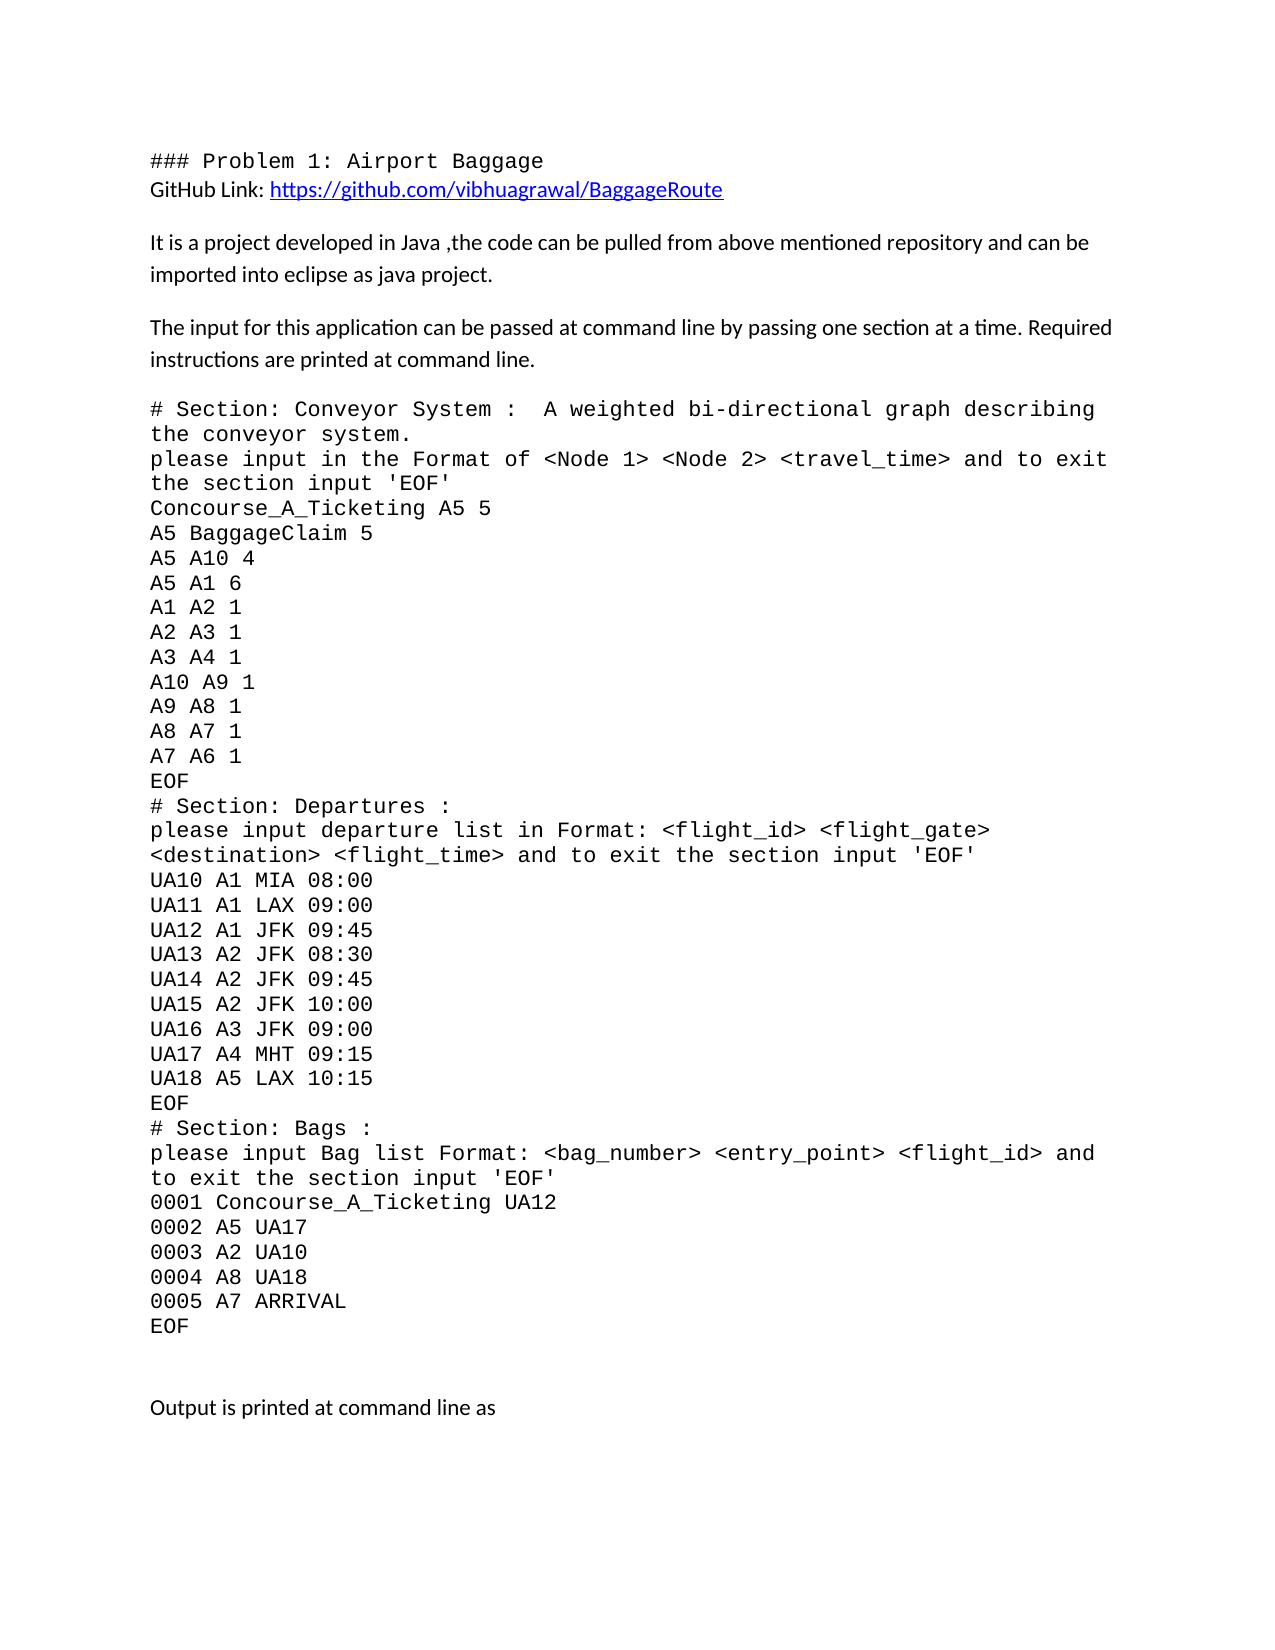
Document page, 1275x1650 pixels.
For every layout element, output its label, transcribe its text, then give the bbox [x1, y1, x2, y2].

text 0001 Concourse_A_Ticketing UA12 [150, 1192, 1125, 1216]
text 0002 A5 UA17 [150, 1216, 1125, 1241]
text UA17 A4 MHT 09:15 [150, 1043, 1125, 1068]
text UA14 A2 JFK 09:45 [150, 968, 1125, 993]
text GitHub Link: https://github.com/vibhuagrawal/BaggageRoute [150, 175, 1125, 203]
text UA13 A2 JFK 08:30 [150, 944, 1125, 968]
text A3 A4 1 [150, 646, 1125, 671]
text A5 A1 6 [150, 572, 1125, 597]
text UA10 A1 MIA 08:00 [150, 869, 1125, 894]
text The input for this application can be passed at command line by passing one section at a time. Required instructions are printed at command line. [150, 313, 1125, 373]
text UA15 A2 JFK 10:00 [150, 993, 1125, 1018]
text UA11 A1 LAX 09:00 [150, 894, 1125, 919]
text 0004 A8 UA18 [150, 1266, 1125, 1291]
text A5 BaggageClaim 5 [150, 522, 1125, 547]
text UA18 A5 LAX 10:15 [150, 1068, 1125, 1092]
text # Section: Bags : [150, 1117, 1125, 1142]
text 0005 A7 ARRIVAL [150, 1291, 1125, 1316]
text EOF [150, 1092, 1125, 1117]
text EOF [150, 770, 1125, 795]
text A2 A3 1 [150, 621, 1125, 646]
text A7 A6 1 [150, 745, 1125, 770]
text A8 A7 1 [150, 721, 1125, 745]
text Output is printed at command line as [150, 1393, 1125, 1421]
text It is a project developed in Java ,the code can be pulled from above mentioned repository and can be imported into eclipse as java project. [150, 228, 1125, 288]
text 0003 A2 UA10 [150, 1241, 1125, 1266]
text # Section: Conveyor System : A weighted bi-directional graph describing the conveyor system. [150, 398, 1125, 448]
text A1 A2 1 [150, 597, 1125, 621]
text please input Bag list Format: <bag_number> <entry_point> <flight_id> and to exit the section input 'EOF' [150, 1142, 1125, 1192]
text UA16 A3 JFK 09:00 [150, 1018, 1125, 1043]
text A10 A9 1 [150, 671, 1125, 696]
text # Section: Departures : [150, 795, 1125, 820]
text EOF [150, 1316, 1125, 1340]
text please input departure list in Format: <flight_id> <flight_gate> <destination> <flight_time> and to exit the section input 'EOF' [150, 820, 1125, 869]
text A5 A10 4 [150, 547, 1125, 572]
text UA12 A1 JFK 09:45 [150, 919, 1125, 944]
text please input in the Format of <Node 1> <Node 2> <travel_time> and to exit the section input 'EOF' [150, 448, 1125, 497]
text A9 A8 1 [150, 696, 1125, 721]
text ### Problem 1: Airport Baggage [150, 150, 1125, 175]
text Concourse_A_Ticketing A5 5 [150, 497, 1125, 522]
